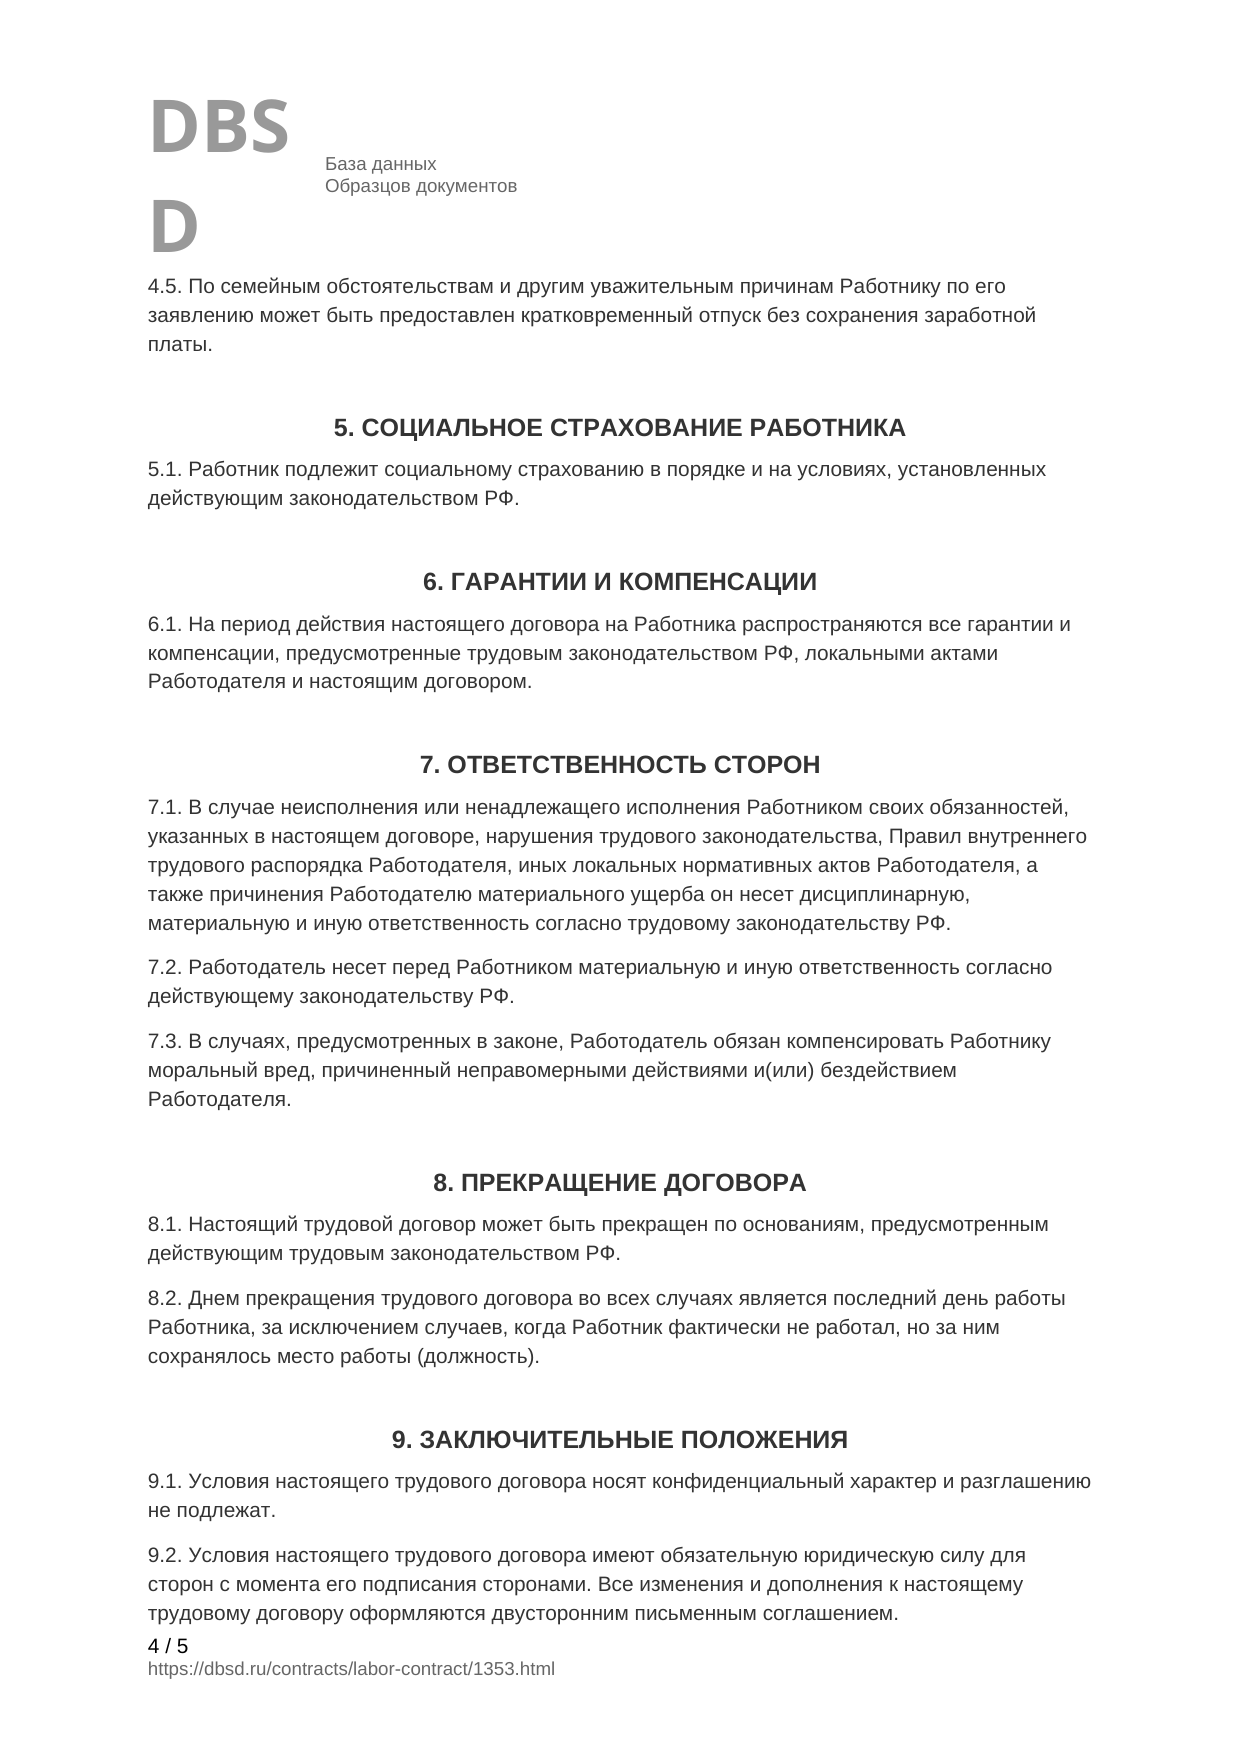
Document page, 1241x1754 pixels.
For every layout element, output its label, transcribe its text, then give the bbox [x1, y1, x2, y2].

text 7. ОТВЕТСТВЕННОСТЬ СТОРОН [148, 750, 1092, 779]
text 7.3. В случаях, предусмотренных в законе, Работодатель обязан компенсировать Работнику моральный вред, причиненный неправомерными действиями и(или) бездействием Работодателя. [148, 1029, 1092, 1111]
text 4.5. По семейным обстоятельствам и другим уважительным причинам Работнику по его заявлению может быть предоставлен кратковременный отпуск без сохранения заработной платы. [148, 274, 1092, 356]
text 8. ПРЕКРАЩЕНИЕ ДОГОВОРА [148, 1168, 1092, 1196]
text 6.1. На период действия настоящего договора на Работника распространяются все гарантии и компенсации, предусмотренные трудовым законодательством РФ, локальными актами Работодателя и настоящим договором. [148, 611, 1092, 693]
text 5.1. Работник подлежит социальному страхованию в порядке и на условиях, установленных действующим законодательством РФ. [148, 457, 1092, 510]
text 6. ГАРАНТИИ И КОМПЕНСАЦИИ [148, 567, 1092, 596]
text 8.1. Настоящий трудовой договор может быть прекращен по основаниям, предусмотренным действующим трудовым законодательством РФ. [148, 1212, 1092, 1265]
text 7.1. В случае неисполнения или ненадлежащего исполнения Работником своих обязанностей, указанных в настоящем договоре, нарушения трудового законодательства, Правил внутреннего трудового распорядка Работодателя, иных локальных нормативных актов Работодателя, а также причинения Работодателю материального ущерба он несет дисциплинарную, материальную и иную ответственность согласно трудовому законодательству РФ. [148, 795, 1092, 934]
text 7.2. Работодатель несет перед Работником материальную и иную ответственность согласно действующему законодательству РФ. [148, 955, 1092, 1008]
text 9.2. Условия настоящего трудового договора имеют обязательную юридическую силу для сторон с момента его подписания сторонами. Все изменения и дополнения к настоящему трудовому договору оформляются двусторонним письменным соглашением. [148, 1542, 1092, 1624]
text 9.1. Условия настоящего трудового договора носят конфиденциальный характер и разглашению не подлежат. [148, 1469, 1092, 1522]
text 9. ЗАКЛЮЧИТЕЛЬНЫЕ ПОЛОЖЕНИЯ [148, 1424, 1092, 1453]
text 8.2. Днем прекращения трудового договора во всех случаях является последний день работы Работника, за исключением случаев, когда Работник фактически не работал, но за ним сохранялось место работы (должность). [148, 1286, 1092, 1367]
text 5. СОЦИАЛЬНОЕ СТРАХОВАНИЕ РАБОТНИКА [148, 413, 1092, 441]
